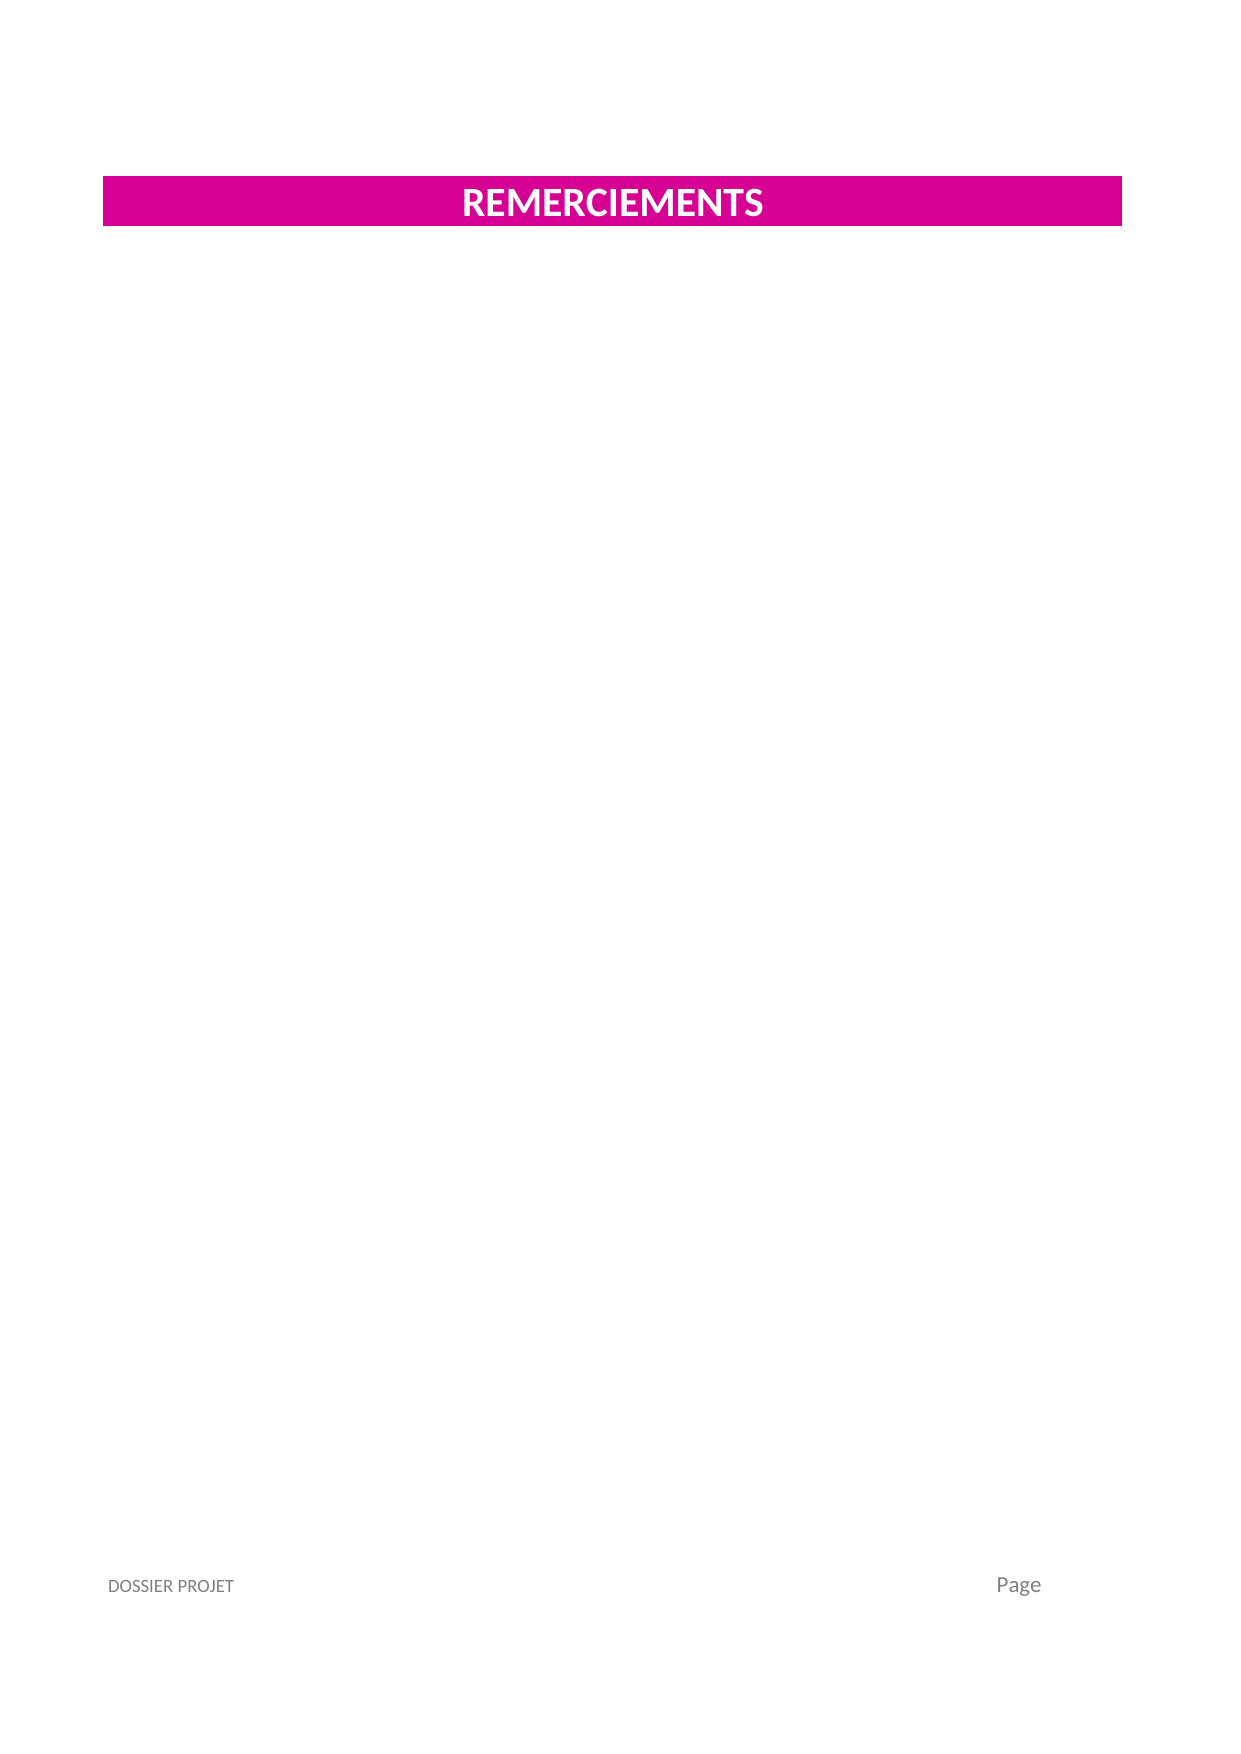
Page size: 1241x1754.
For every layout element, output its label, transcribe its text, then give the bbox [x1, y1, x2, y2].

table_header REMERCIEMENTS [103, 176, 1122, 226]
